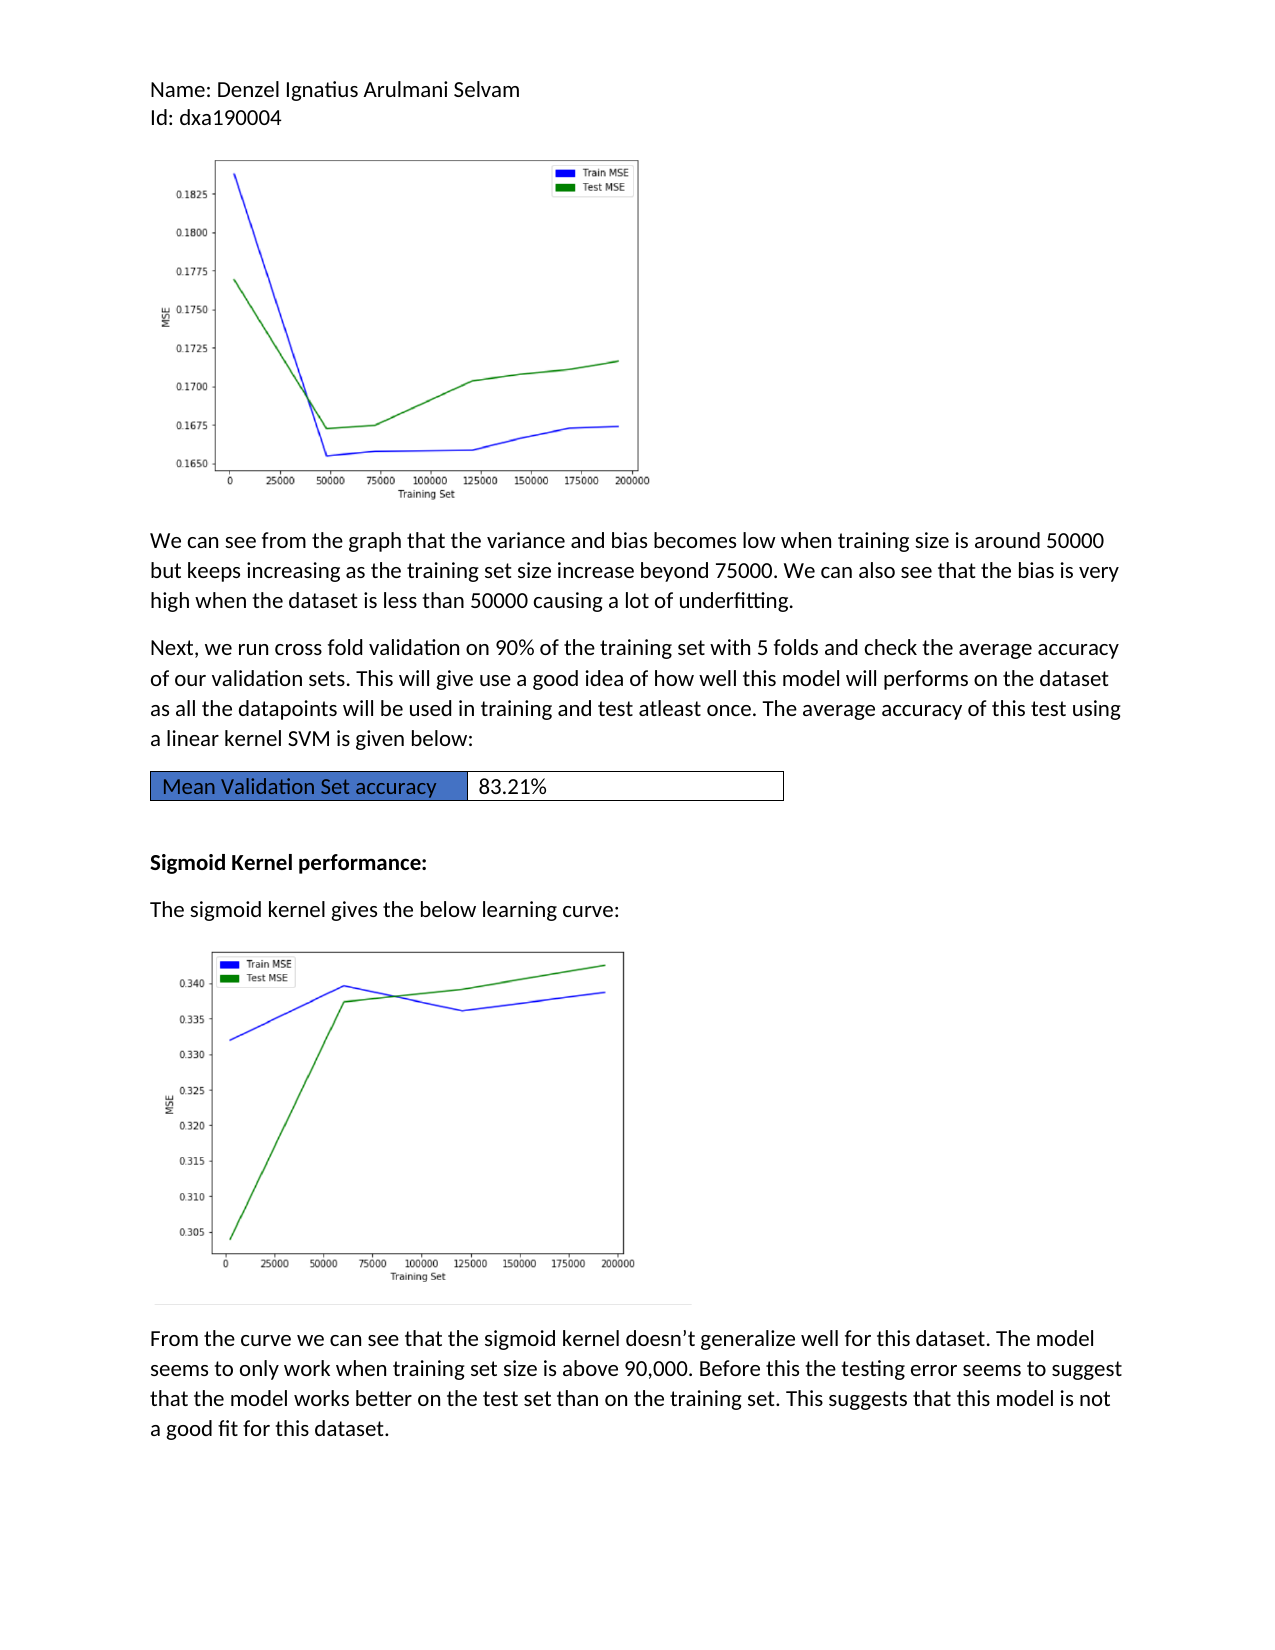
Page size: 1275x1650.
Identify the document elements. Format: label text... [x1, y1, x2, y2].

table_header Mean Validation Set accuracy [151, 772, 467, 800]
text Next, we run cross fold validation on 90% of the training set with 5 folds and check the average accuracy of our validation sets. This will give use a good idea of how well this model will performs on the dataset as all the datapoints will be used in training and test atleast once. The average accuracy of this test using a linear kernel SVM is given below: [150, 633, 1125, 752]
text The sigmoid kernel gives the below learning curve: [150, 895, 1125, 923]
text Sigmoid Kernel performance: [150, 848, 1125, 876]
picture [150, 150, 672, 508]
table_header 83.21% [468, 772, 783, 800]
picture [150, 941, 692, 1305]
text From the curve we can see that the sigmoid kernel doesn’t generalize well for this dataset. The model seems to only work when training set size is above 90,000. Before this the testing error seems to suggest that the model works better on the test set than on the training set. This suggests that this model is not a good fit for this dataset. [150, 1324, 1125, 1442]
text We can see from the graph that the variance and bias becomes low when training size is around 50000 but keeps increasing as the training set size increase beyond 75000. We can also see that the bias is very high when the dataset is less than 50000 causing a lot of underfitting. [150, 526, 1125, 615]
